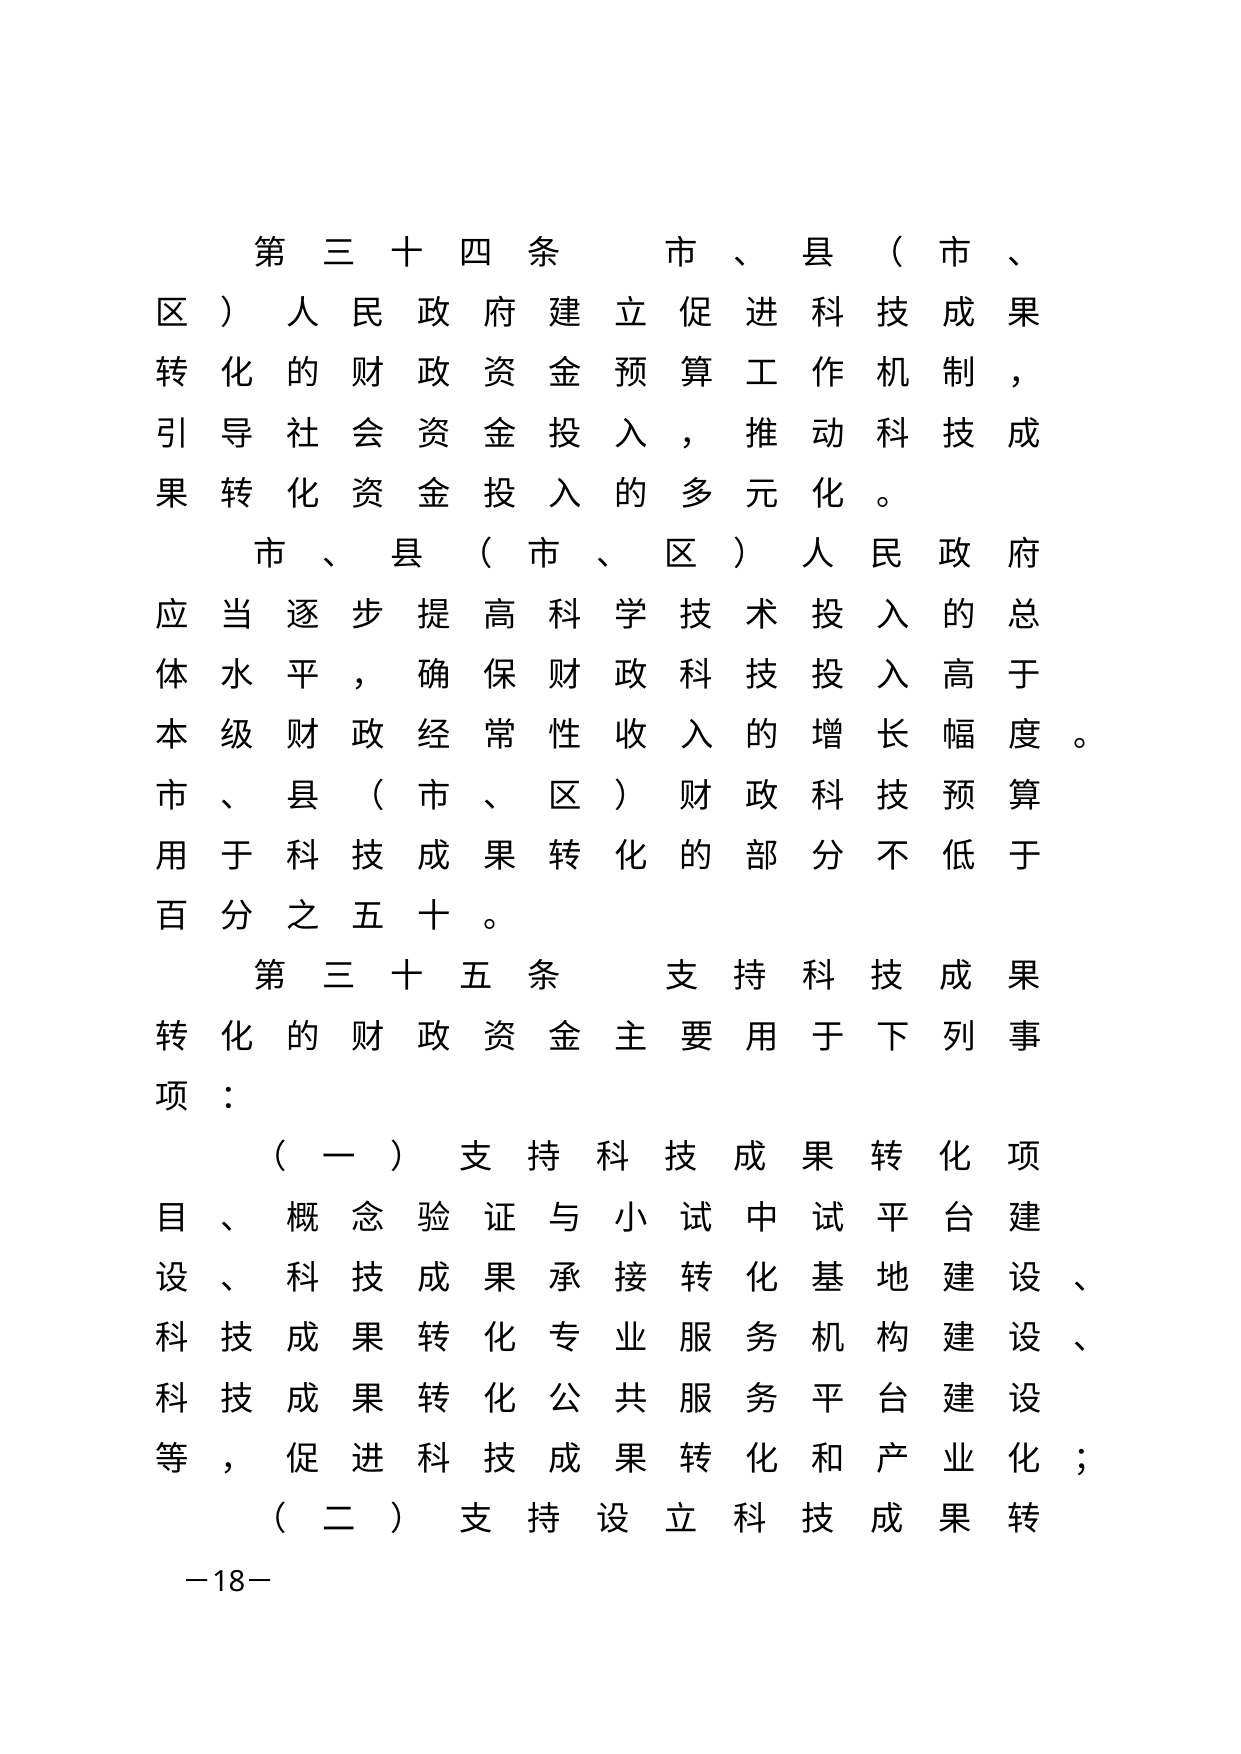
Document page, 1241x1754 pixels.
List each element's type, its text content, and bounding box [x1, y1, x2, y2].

text 第三十五条 支持科技成果转化的财政资金主要用于下列事项： [155, 943, 1073, 1124]
text （二）支持设立科技成果转化基金等多元化资金投入方式； [155, 1486, 1073, 1546]
text 第三十四条 市、县（市、区）人民政府建立促进科技成果转化的财政资金预算工作机制，引导社会资金投入，推动科技成果转化资金投入的多元化。 [155, 219, 1073, 521]
text 市、县（市、区）人民政府应当逐步提高科学技术投入的总体水平，确保财政科技投入高于本级财政经常性收入的增长幅度。市、县（市、区）财政科技预算用于科技成果转化的部分不低于百分之五十。 [155, 521, 1073, 943]
text （一）支持科技成果转化项目、概念验证与小试中试平台建设、科技成果承接转化基地建设、科技成果转化专业服务机构建设、科技成果转化公共服务平台建设等，促进科技成果转化和产业化； [155, 1124, 1073, 1486]
